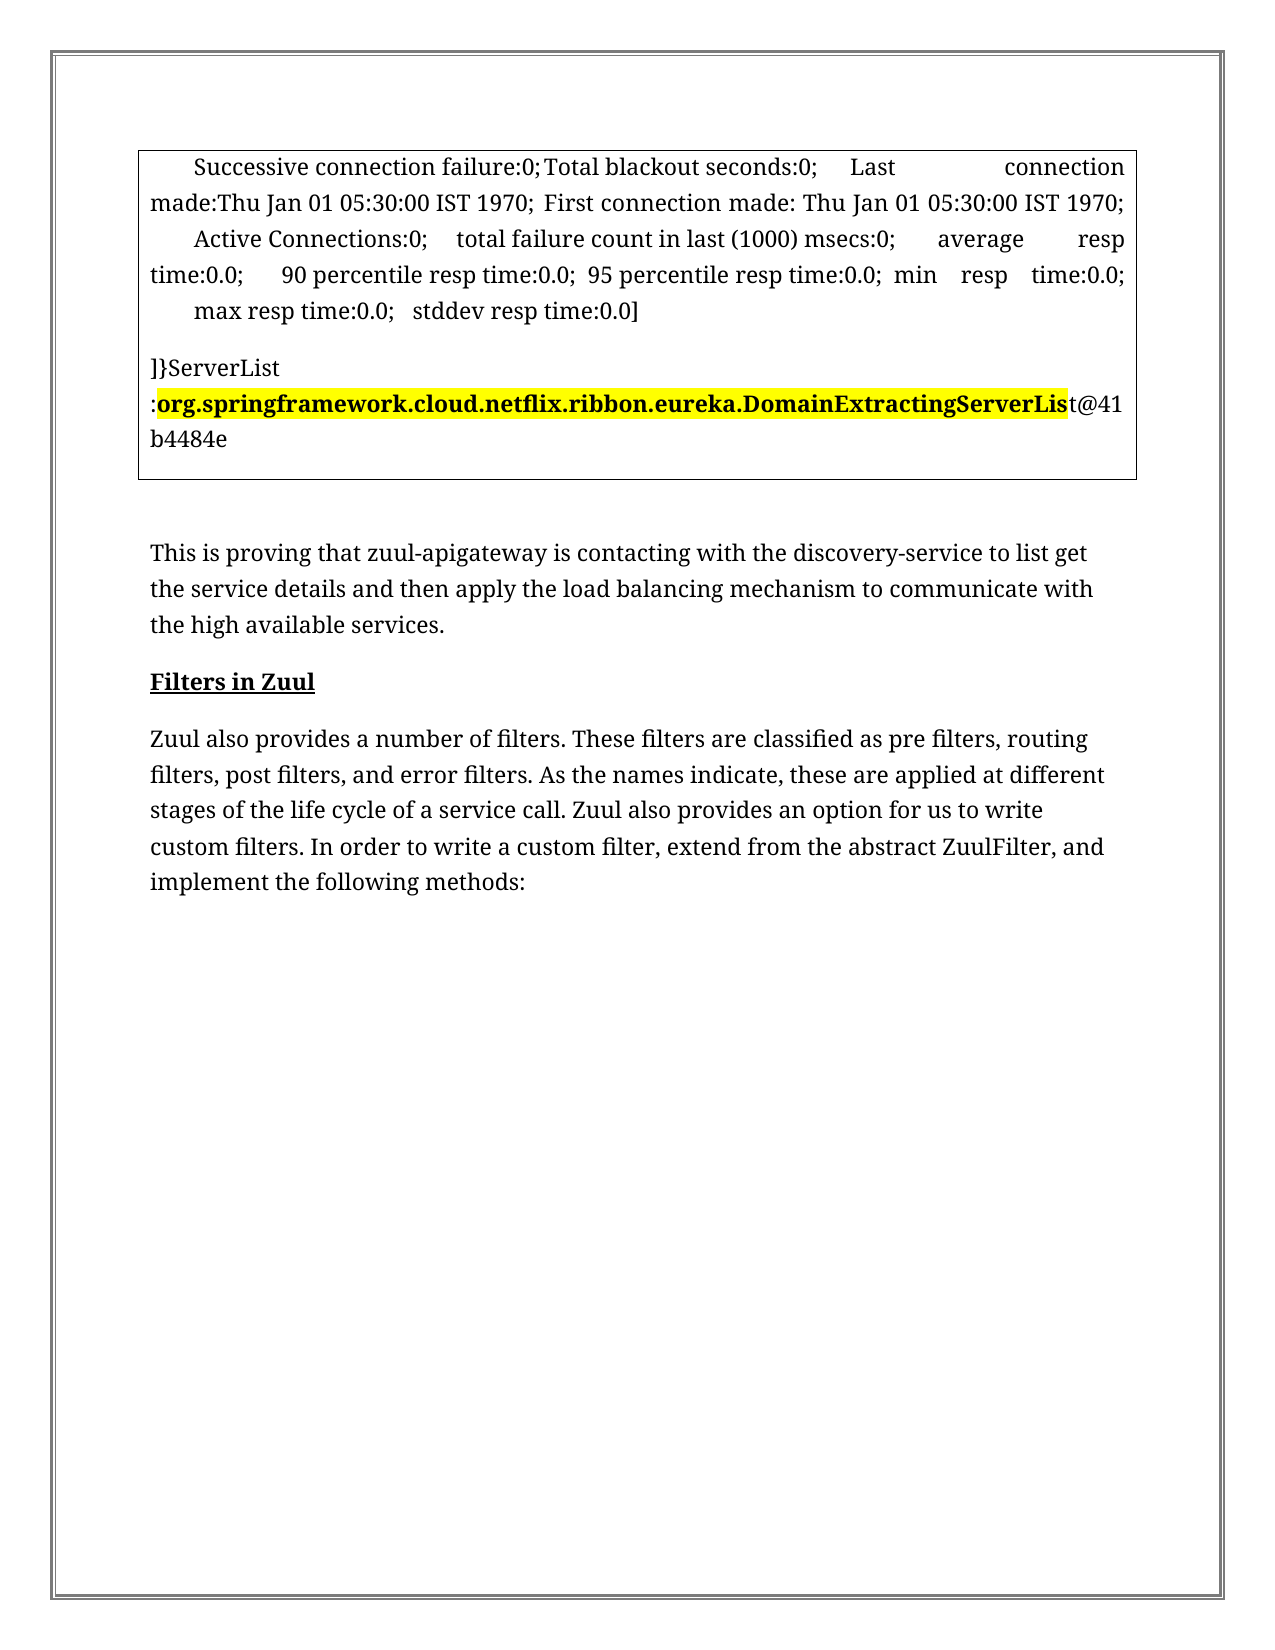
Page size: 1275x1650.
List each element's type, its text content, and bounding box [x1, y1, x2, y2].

text Zuul also provides a number of filters. These filters are classified as pre filters, routing filters, post filters, and error filters. As the names indicate, these are applied at different stages of the life cycle of a service call. Zuul also provides an option for us to write custom filters. In order to write a custom filter, extend from the abstract ZuulFilter, and implement the following methods: [150, 723, 1125, 898]
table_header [139, 151, 1136, 479]
text This is proving that zuul-apigateway is contacting with the discovery-service to list get the service details and then apply the load balancing mechanism to communicate with the high available services. [150, 537, 1125, 640]
text Filters in Zuul [150, 666, 1125, 697]
